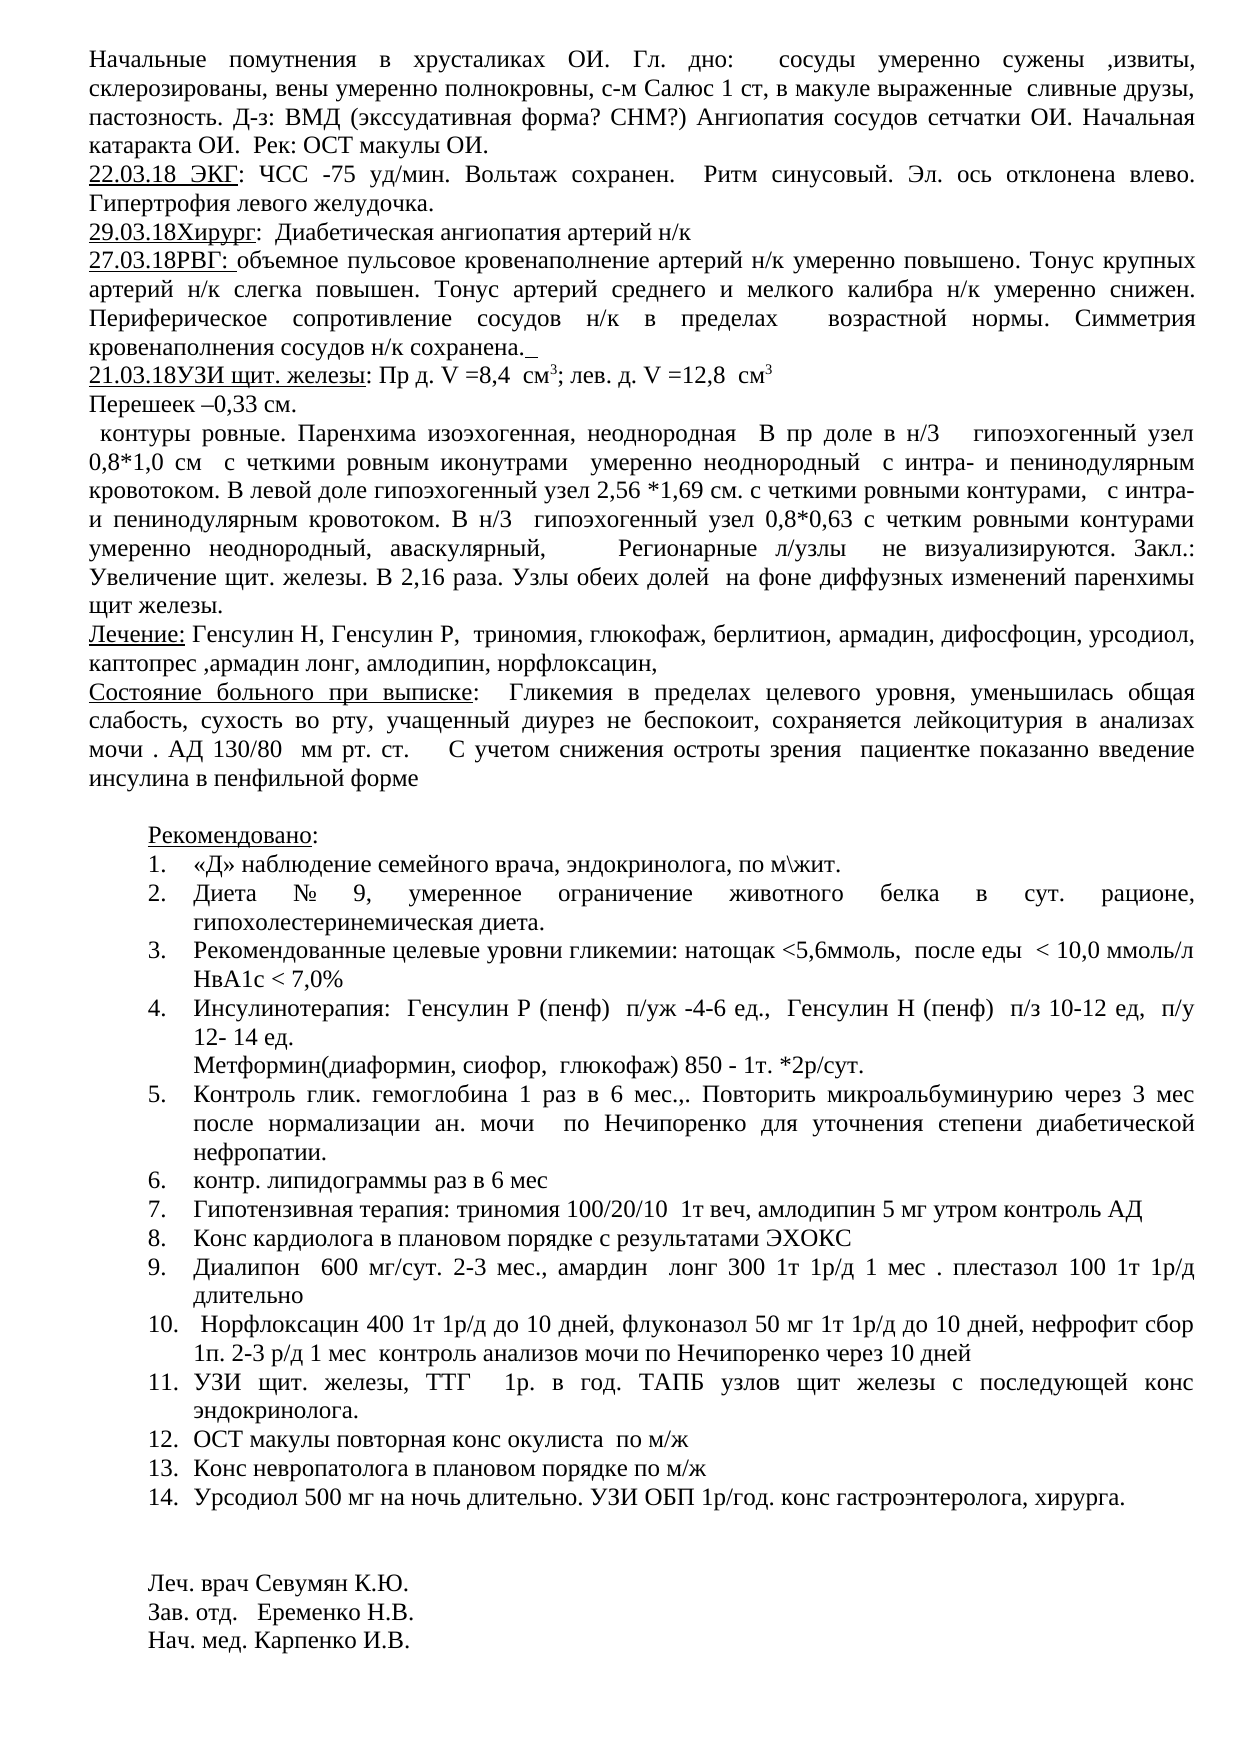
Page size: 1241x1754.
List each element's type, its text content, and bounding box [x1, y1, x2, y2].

text Рекомендовано: [148, 821, 1196, 849]
text 27.03.18РВГ: объемное пульсовое кровенаполнение артерий н/к . Тонус крупных артерий н/к Тонус артерий среднего и мелкого калибра н/к Периферическое сопротивление сосудов н/к . Симметрия кровенаполнения сосудов н/к сохранена. [89, 246, 1196, 361]
list триномия 100/20/10 1т веч, амлодипин 5 мг утром контроль АД [148, 1194, 1196, 1223]
text 29.03.18Хирург: [89, 217, 1196, 246]
list Рекомендованные целевые уровни гликемии: натощак <5,6ммоль, после еды < 10,0 ммоль/л НвА1с < 7,0% [148, 936, 1196, 993]
list УЗИ щит. железы, ТТГ 1р. в год. ТАПБ узлов щит железы с последующей конс эндокринолога. [148, 1367, 1196, 1424]
text Лечение: Генсулин Н, Генсулин Р, триномия, глюкофаж, берлитион, армадин, дифосфоцин, урсодиол, каптопрес ,армадин лонг, амлодипин, норфлоксацин, [89, 619, 1196, 677]
text Нач. мед. Карпенко И.В. [148, 1626, 1196, 1654]
list Урсодиол 500 мг на ночь длительно. УЗИ ОБП 1р/год. конс гастроэнтеролога, хирурга. [148, 1482, 1196, 1511]
list Контроль глик. гемоглобина 1 раз в 6 мес.,. Повторить микроальбуминурию через 3 мес после нормализации ан. мочи по Нечипоренко для уточнения степени диабетической нефропатии. [148, 1079, 1196, 1166]
list 600 мг/сут. 2-3 мес., амардин лонг 300 1т 1р/д 1 мес . плестазол 100 1т 1р/д длительно [148, 1252, 1196, 1309]
text Состояние больного при выписке: Гликемия в пределах целевого уровня, уменьшилась общая слабость, сухость во рту, учащенный диурез не беспокоит, сохраняется лейкоцитурия в анализах мочи . АД 130/80 мм рт. ст. С учетом снижения остроты зрения пациентке показанно введение инсулина в пенфильной форме [89, 677, 1196, 792]
list контр. липидограммы раз в 6 мес [148, 1166, 1196, 1194]
text Метформин(диаформин, сиофор, глюкофаж) 850 - 1т. *2р/сут. [193, 1051, 1196, 1079]
list Норфлоксацин 400 1т 1р/д до 10 дней, флуконазол 50 мг 1т 1р/д до 10 дней, нефрофит сбор 1п. 2-3 р/д 1 мес контроль анализов мочи по Нечипоренко через 10 дней [148, 1309, 1196, 1367]
text 22.03.18 ЭКГ: ЧСС -75 уд/мин. Вольтаж Ритм синусовый. Эл. ось отклонена влево. Гипертрофия левого желудочка. [89, 159, 1196, 217]
text Гл. дно: сосуды умеренно сужены ,извиты, склерозированы, вены умеренно полнокровны, с-м Салюс 1 ст, в макуле выраженные сливные друзы, пастозность. Д-з: ВМД (экссудативная форма? СНМ?) Ангиопатия сосудов сетчатки ОИ. Начальная катаракта ОИ. Рек: ОСТ макулы ОИ. [89, 44, 1196, 159]
list Инсулинотерапия: Генсулин Р (пенф) п/уж -4-6 ед., Генсулин Н (пенф) п/з 10-12 ед, п/у 12- 14 ед. [148, 993, 1196, 1051]
text контуры ровные. Паренхима изоэхогенная, неоднородная В пр доле в н/3 гипоэхогенный узел 0,8*1,0 см с четкими ровным иконутрами умеренно неоднородный с интра- и пенинодулярным кровотоком. В левой доле гипоэхогенный узел 2,56 *1,69 см. с четкими ровными контурами, с интра- и пенинодулярным кровотоком. В н/3 гипоэхогенный узел 0,8*0,63 с четким ровными контурами умеренно неоднородный, аваскулярный, Регионарные л/узлы не визуализируются. Закл.: щит. железы. В 2,16 раза. Узлы обеих долей на фоне диффузных изменений паренхимы щит железы. [89, 418, 1196, 619]
text Перешеек –0,33 см. [89, 389, 1196, 418]
list Конс невропатолога в плановом порядке по м/ж [148, 1453, 1196, 1482]
list Конс кардиолога в плановом порядке с результатами ЭХОКС [148, 1223, 1196, 1252]
list ОСТ макулы повторная конс окулиста по м/ж [148, 1424, 1196, 1453]
text 21.03.18УЗИ щит. железы: Пр д. V =8,4 см3; лев. д. V =12,8 см3 [89, 361, 1196, 389]
list «Д» наблюдение семейного врача, эндокринолога, по м\жит. [148, 849, 1196, 878]
list Диета № 9, умеренное ограничение животного белка в сут. рационе, гипохолестеринемическая диета. [148, 878, 1196, 936]
text Леч. врач [148, 1568, 1196, 1597]
